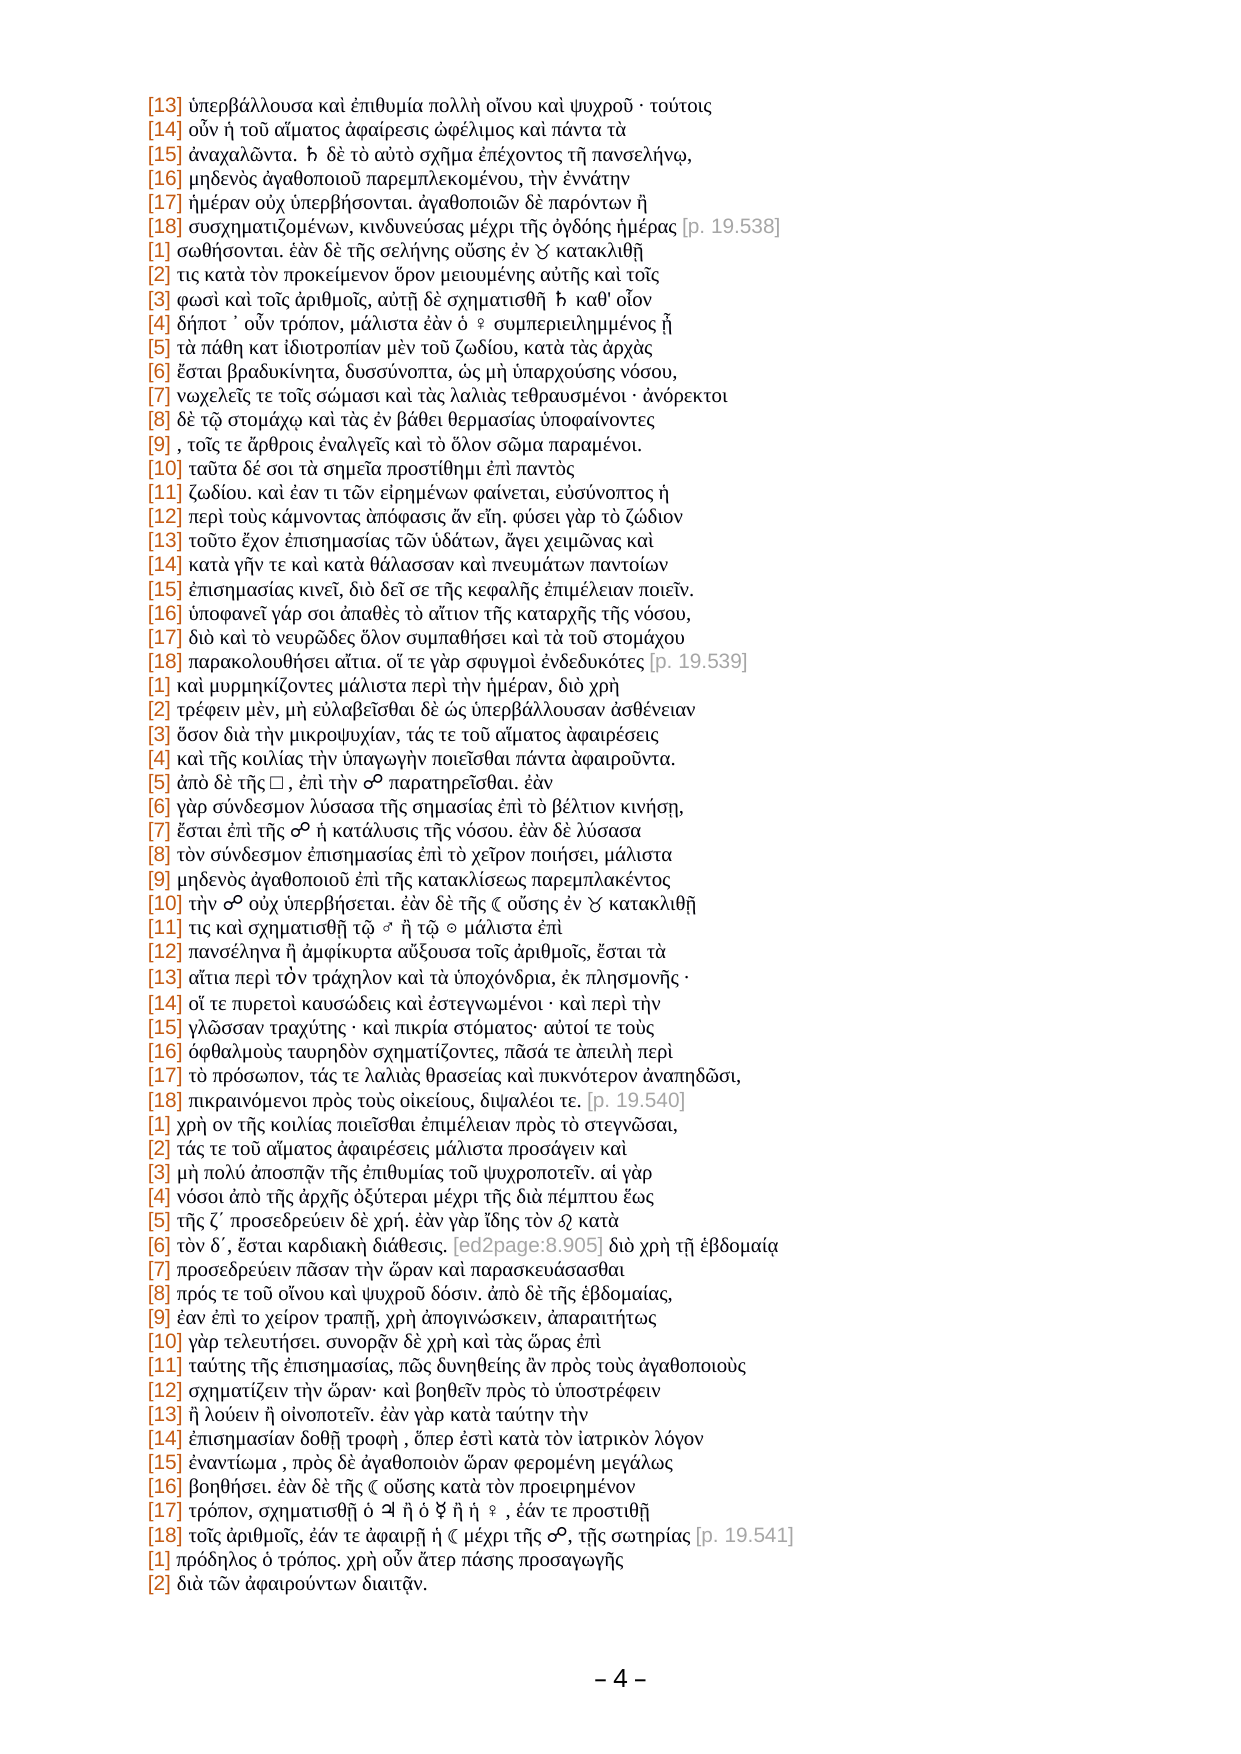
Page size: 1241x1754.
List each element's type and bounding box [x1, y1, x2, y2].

text [148, 93, 1092, 1595]
